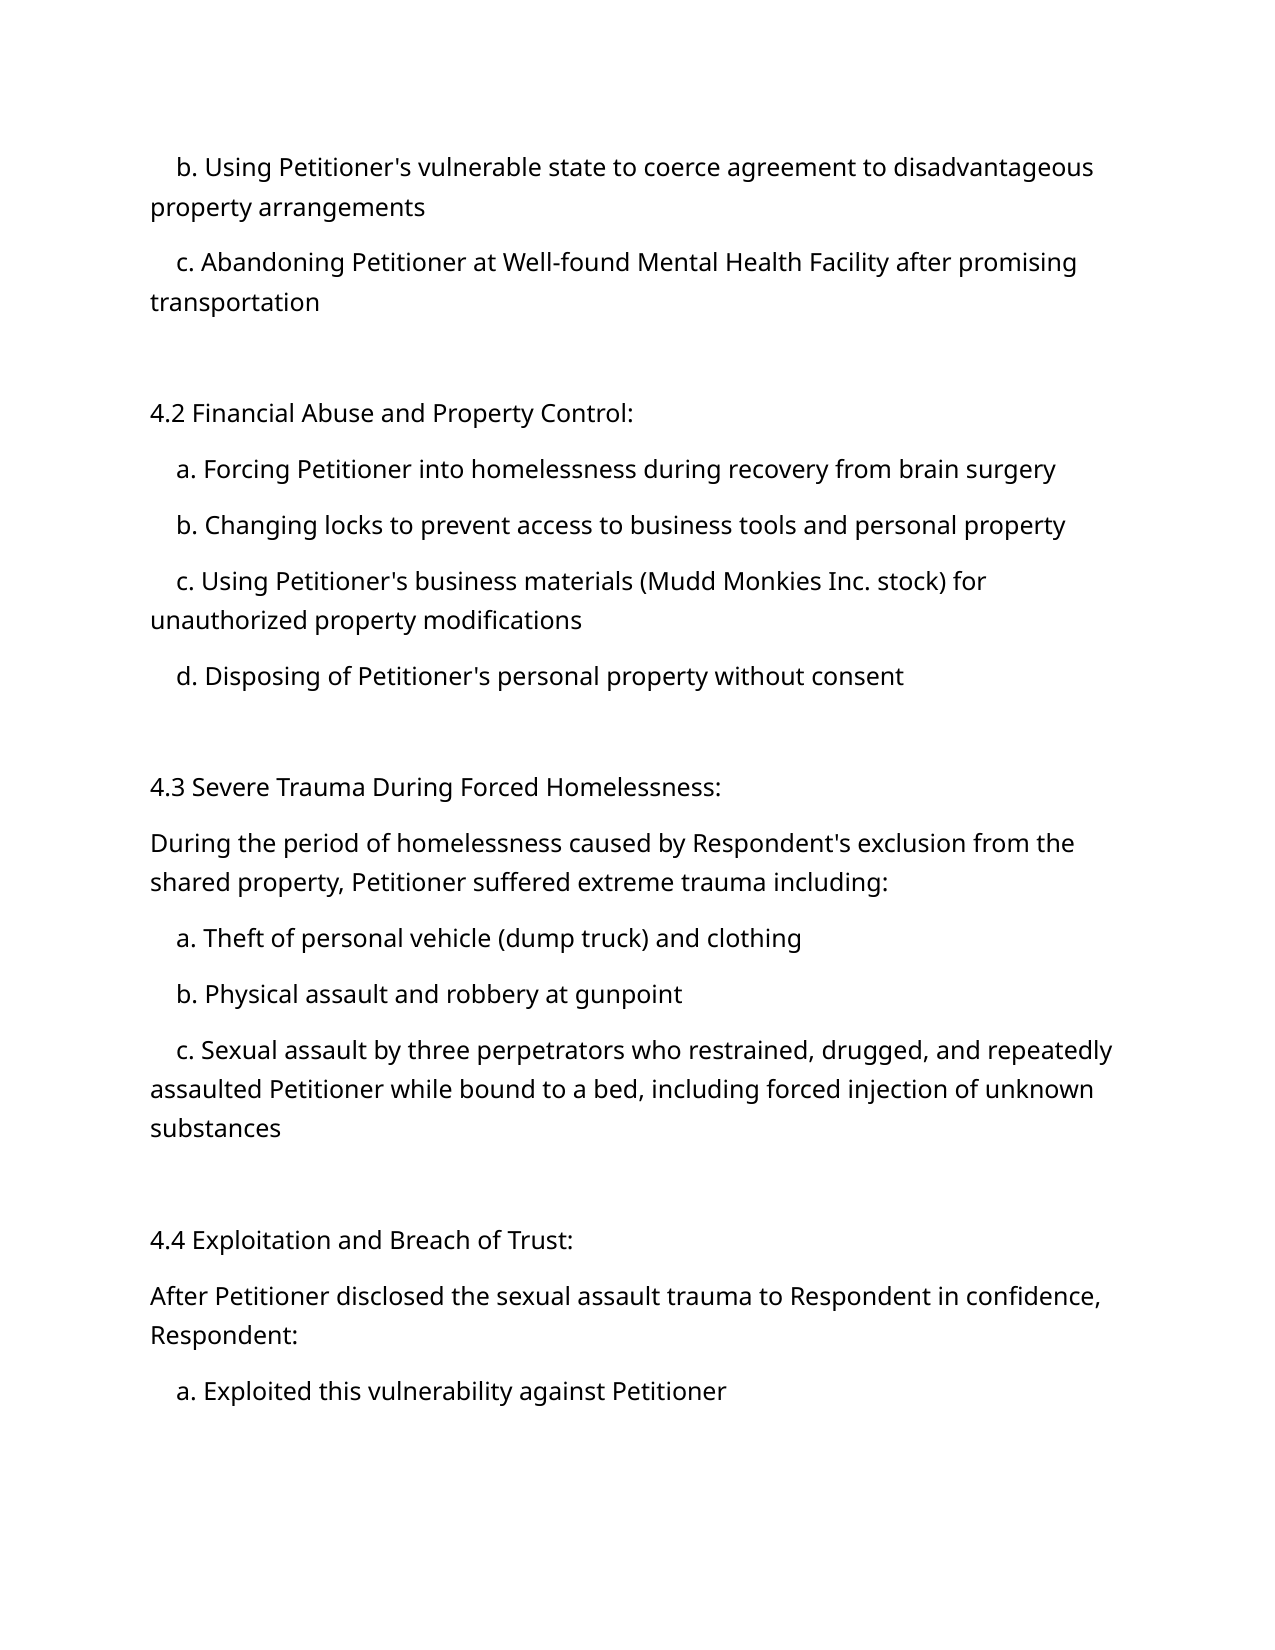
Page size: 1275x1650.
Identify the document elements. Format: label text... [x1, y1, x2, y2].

text During the period of homelessness caused by Respondent's exclusion from the shared property, Petitioner suffered extreme trauma including: [150, 826, 1125, 899]
text c. Sexual assault by three perpetrators who restrained, drugged, and repeatedly assaulted Petitioner while bound to a bed, including forced injection of unknown substances [150, 1032, 1125, 1145]
text 4.4 Exploitation and Breach of Trust: [150, 1222, 1125, 1257]
text b. Changing locks to prevent access to business tools and personal property [150, 507, 1125, 542]
text b. Using Petitioner's vulnerable state to coerce agreement to disadvantageous property arrangements [150, 150, 1125, 223]
text c. Using Petitioner's business materials (Mudd Monkies Inc. stock) for unauthorized property modifications [150, 563, 1125, 637]
text After Petitioner disclosed the sexual assault trauma to Respondent in confidence, Respondent: [150, 1278, 1125, 1352]
text c. Abandoning Petitioner at Well-found Mental Health Facility after promising transportation [150, 245, 1125, 318]
text a. Forcing Petitioner into homelessness during recovery from brain surgery [150, 452, 1125, 486]
text a. Exploited this vulnerability against Petitioner [150, 1373, 1125, 1407]
text a. Theft of personal vehicle (dump truck) and clothing [150, 921, 1125, 955]
text 4.3 Severe Trauma During Forced Homelessness: [150, 770, 1125, 804]
text 4.2 Financial Abuse and Property Control: [150, 396, 1125, 430]
text d. Disposing of Petitioner's personal property without consent [150, 658, 1125, 692]
text b. Physical assault and robbery at gunpoint [150, 977, 1125, 1011]
